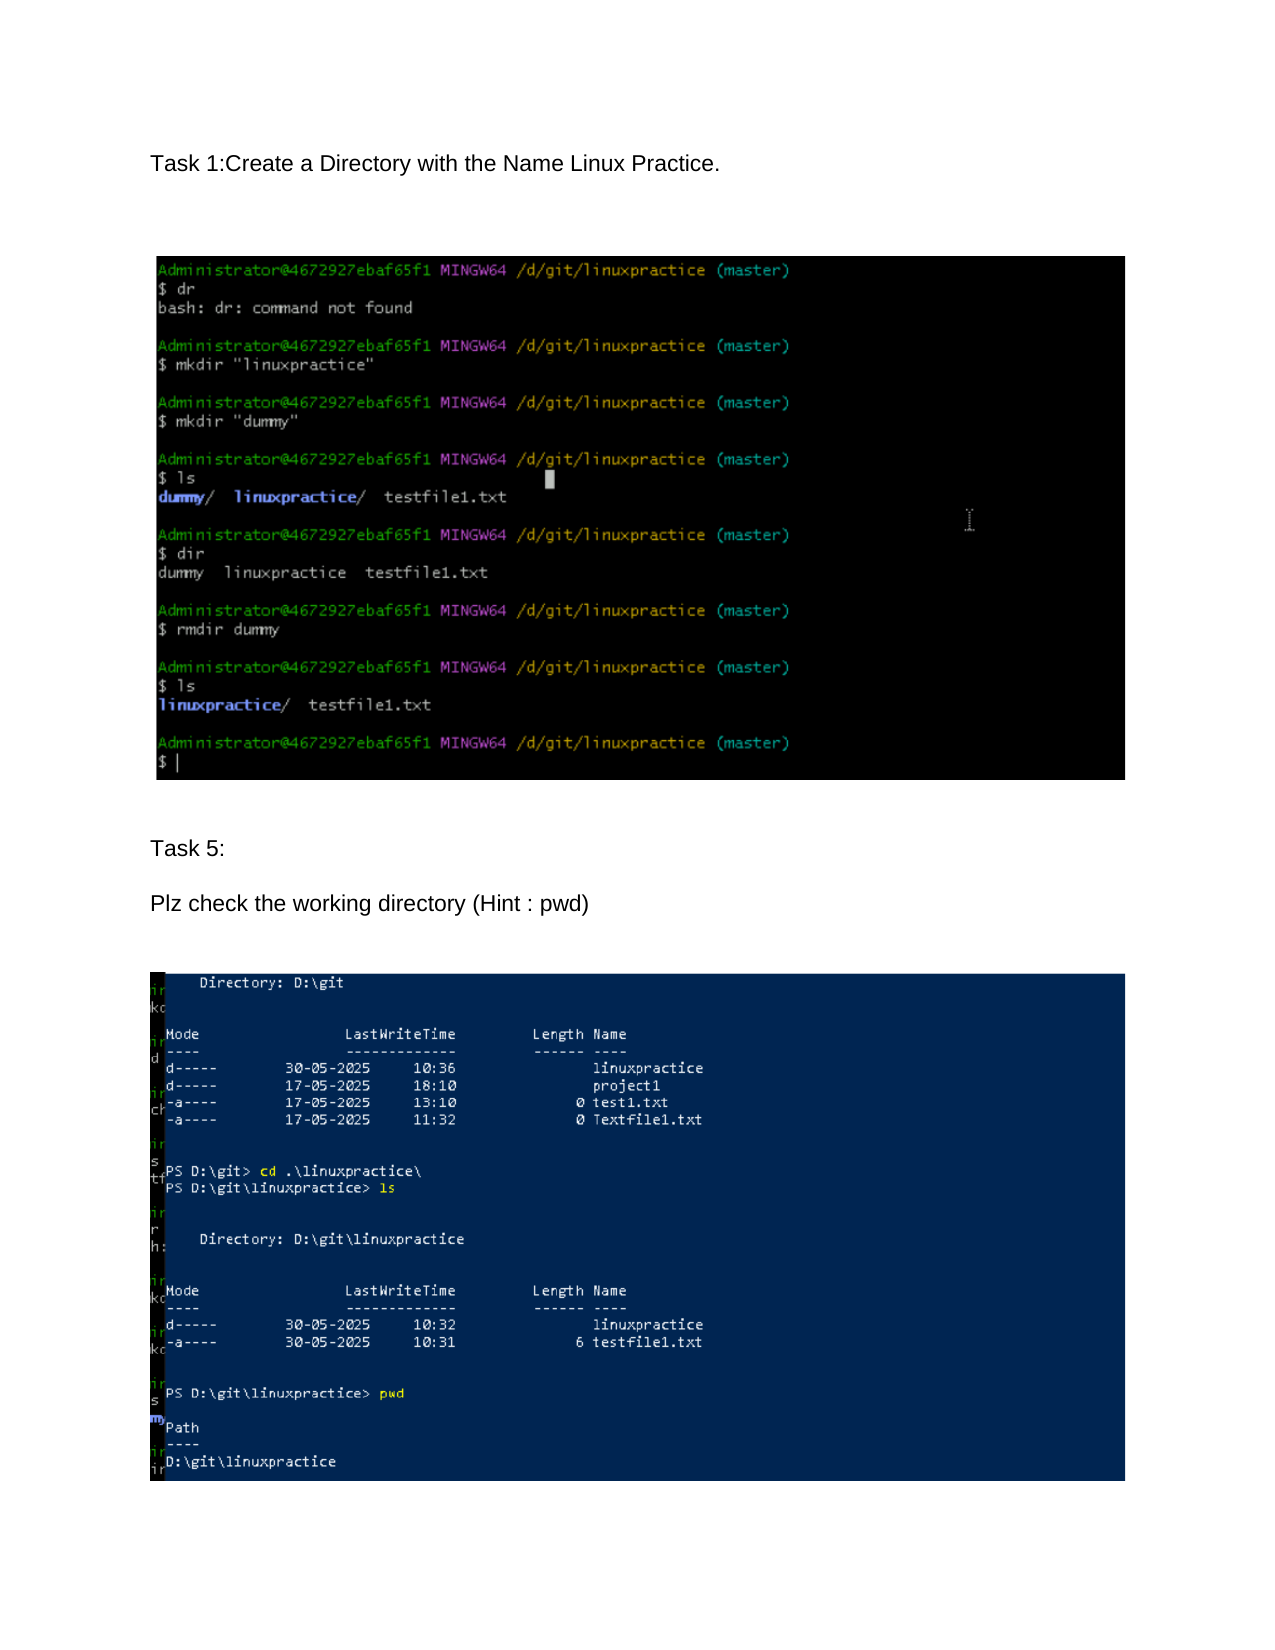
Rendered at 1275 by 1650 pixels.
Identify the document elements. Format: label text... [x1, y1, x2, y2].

picture [150, 256, 1125, 780]
picture [150, 972, 1125, 1481]
text Task 1:Create a Directory with the Name Linux Practice. [150, 150, 1125, 176]
text Task 5: [150, 835, 1125, 862]
text Plz check the working directory (Hint : pwd) [150, 890, 1125, 917]
